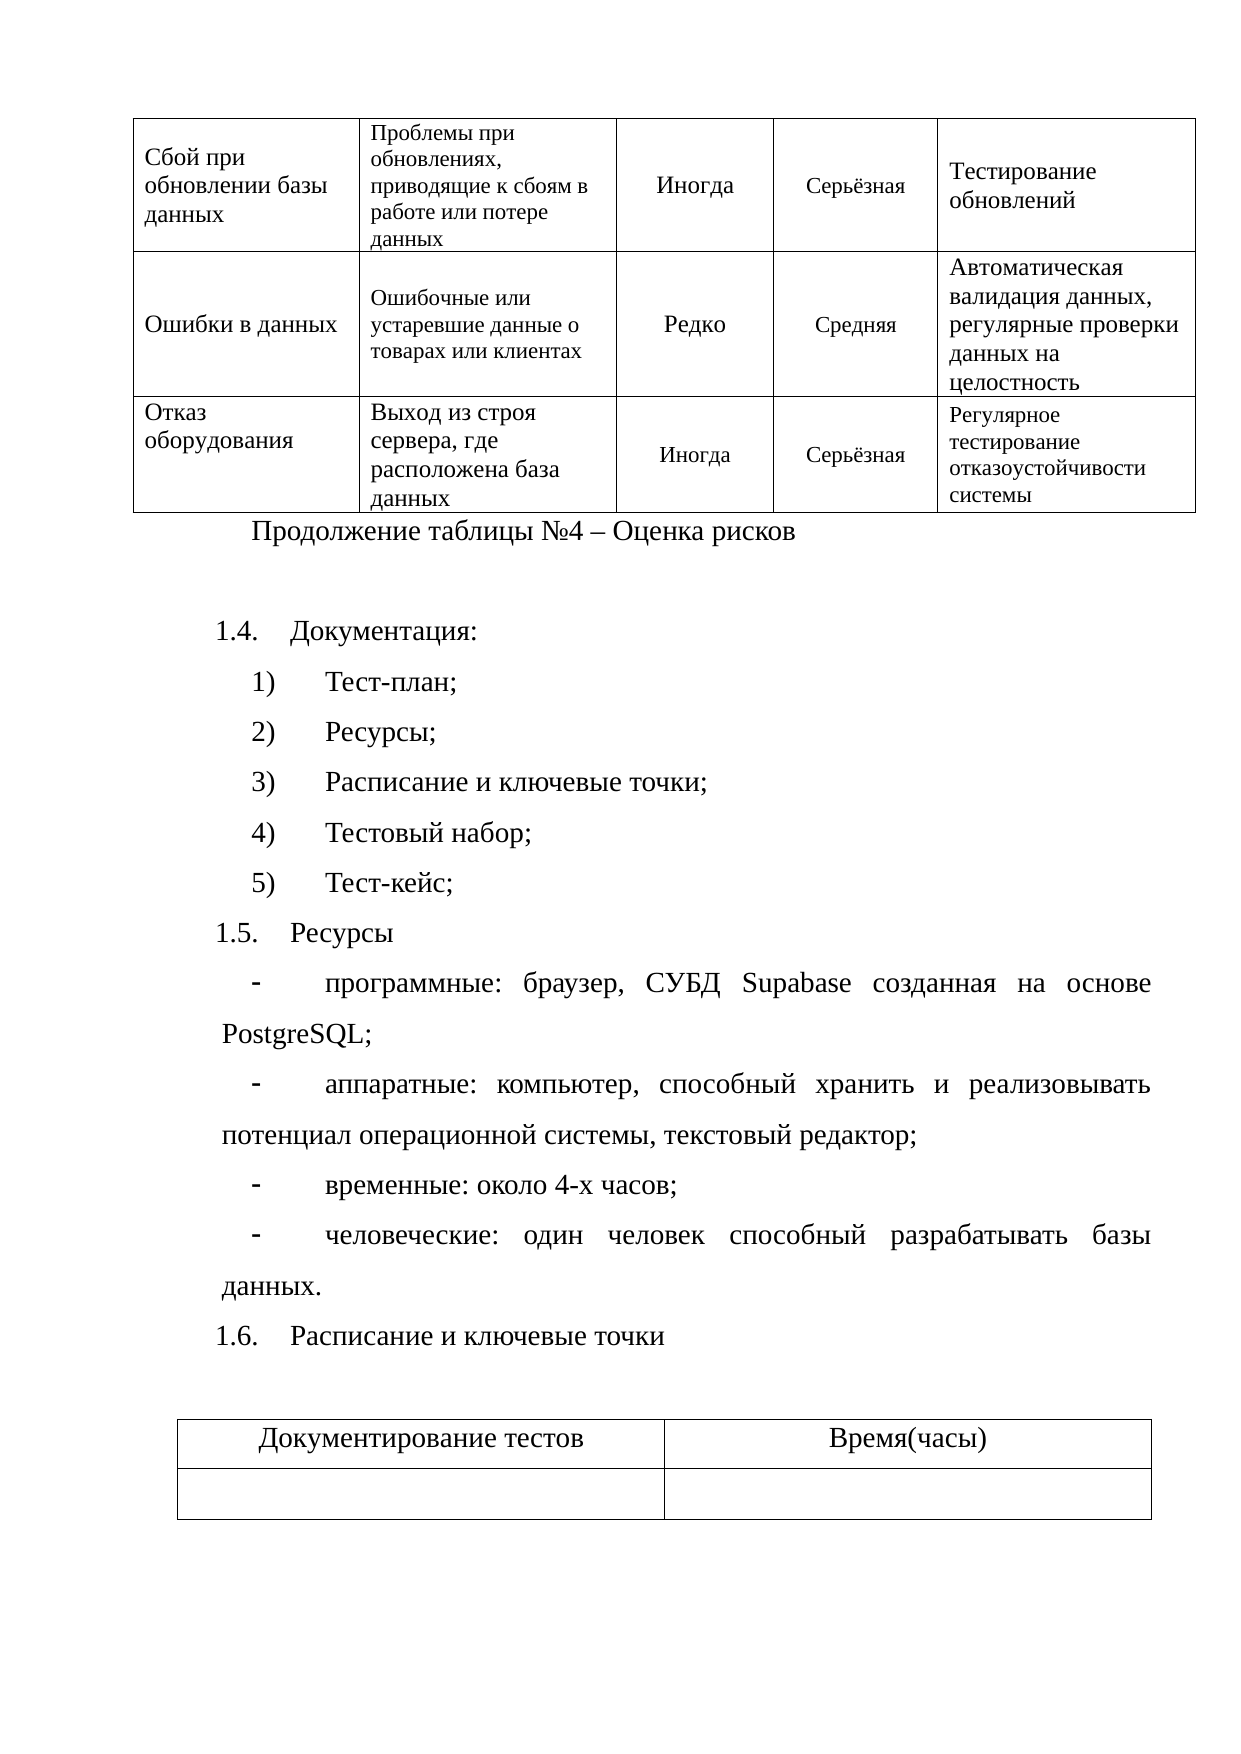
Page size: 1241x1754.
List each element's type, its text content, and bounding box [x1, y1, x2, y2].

list Ресурсы [215, 915, 1152, 949]
text Продолжение таблицы №4 – Оценка рисков [177, 513, 1152, 546]
list Тест-кейс; [251, 865, 1152, 898]
list аппаратные: компьютер, способный хранить и реализовывать потенциал операционной системы, текстовый редактор; [222, 1066, 1152, 1150]
table_header Документирование тестов [178, 1420, 664, 1468]
list Расписание и ключевые точки [215, 1318, 1152, 1352]
table_cell Ошибки в данных [134, 252, 359, 396]
list временные: около 4-х часов; [177, 1167, 1152, 1201]
table_cell Редко [617, 252, 773, 396]
table_cell Средняя [774, 252, 937, 396]
list Документация: [215, 613, 1152, 647]
list Ресурсы; [251, 714, 1152, 748]
list Тестовый набор; [251, 815, 1152, 848]
table_header Тестирование обновлений [938, 119, 1195, 251]
table_header Серьёзная [774, 119, 937, 251]
table_cell Выход из строя сервера, где расположена база данных [360, 397, 616, 512]
list программные: браузер, СУБД Supabase созданная на основе PostgreSQL; [222, 966, 1152, 1049]
table_header Время(часы) [665, 1420, 1151, 1468]
table_cell Серьёзная [774, 397, 937, 512]
table_header Иногда [617, 119, 773, 251]
table_cell Ошибочные или устаревшие данные о товарах или клиентах [360, 252, 616, 396]
table_cell Автоматическая валидация данных, регулярные проверки данных на целостность [938, 252, 1195, 396]
list Расписание и ключевые точки; [251, 764, 1152, 798]
list Тест-план; [251, 664, 1152, 697]
list человеческие: один человек способный разрабатывать базы данных. [222, 1217, 1152, 1301]
table_cell Отказ оборудования [134, 397, 359, 512]
table_cell Регулярное тестирование отказоустойчивости системы [938, 397, 1195, 512]
table_header Проблемы при обновлениях, приводящие к сбоям в работе или потере данных [360, 119, 616, 251]
table_cell [665, 1469, 1151, 1519]
table_header Сбой при обновлении базы данных [134, 119, 359, 251]
table_cell Иногда [617, 397, 773, 512]
table_cell [178, 1469, 664, 1519]
